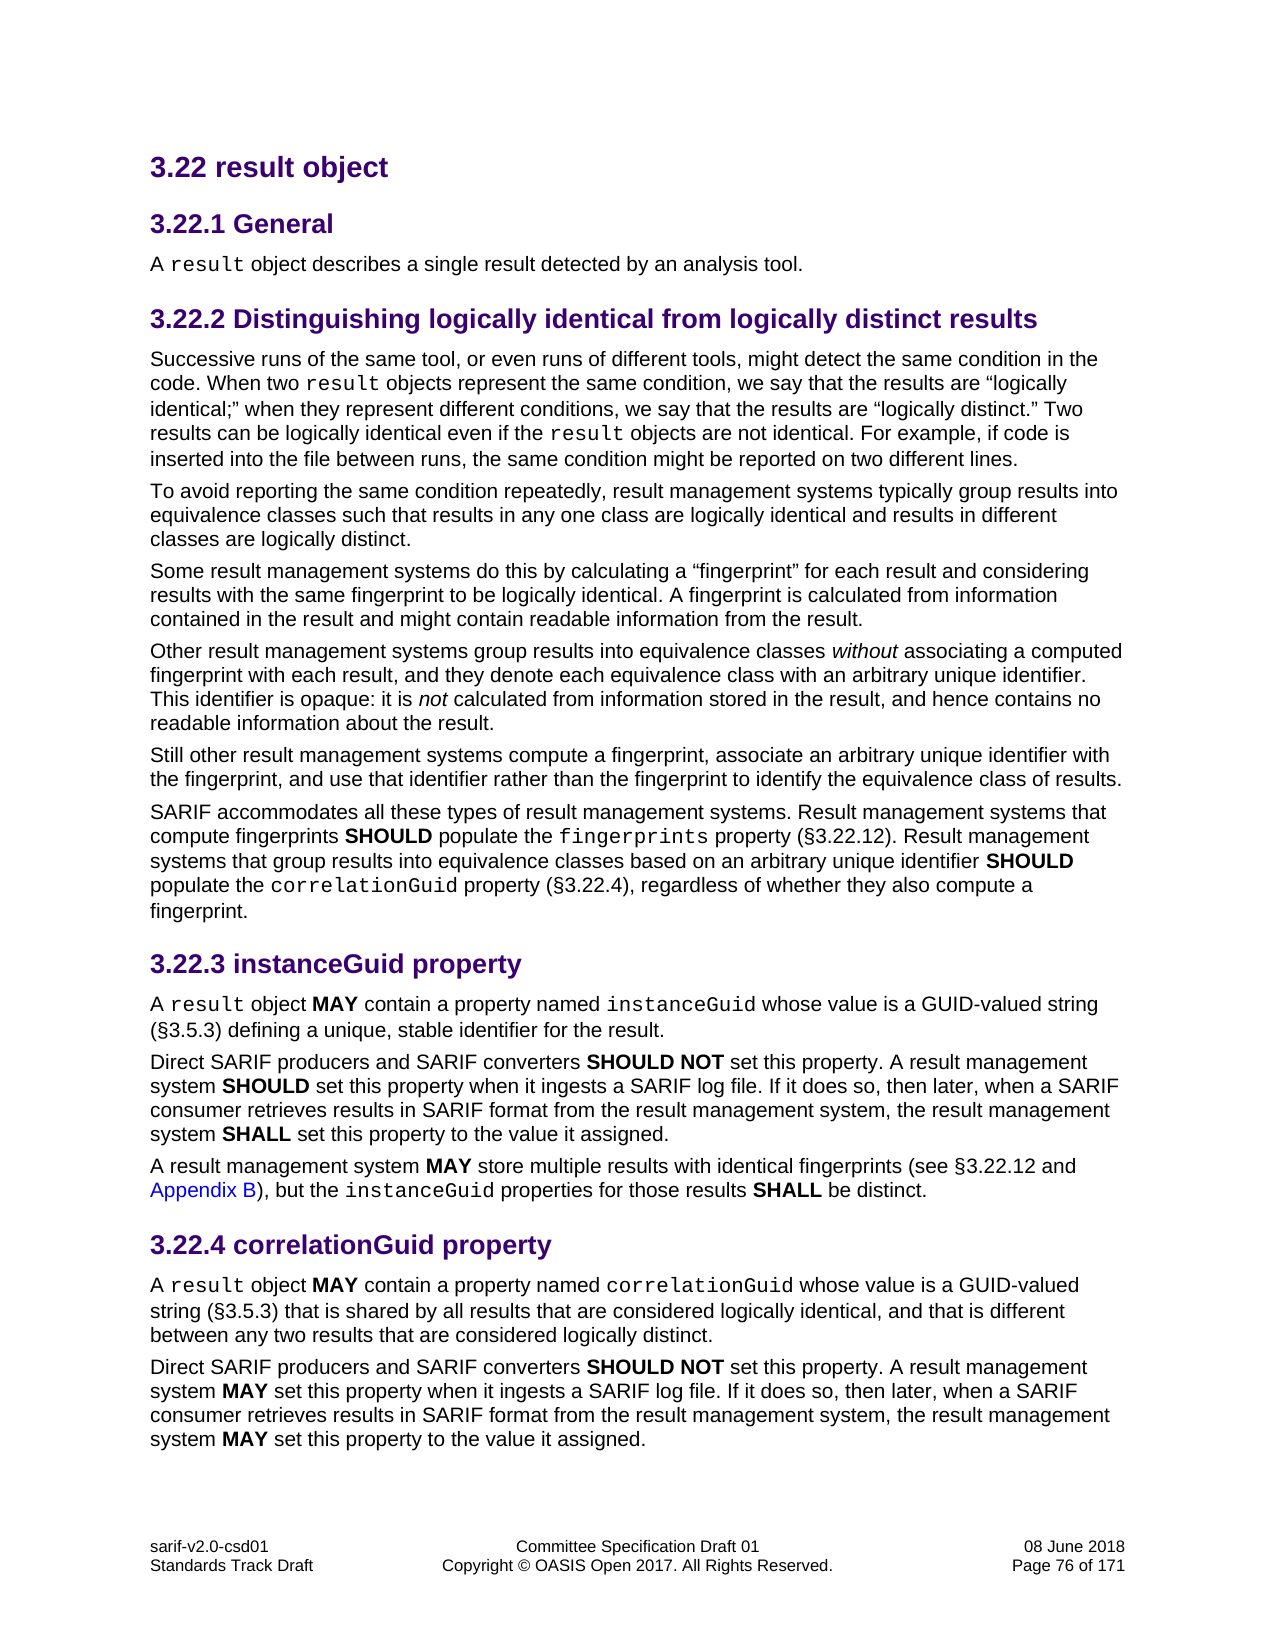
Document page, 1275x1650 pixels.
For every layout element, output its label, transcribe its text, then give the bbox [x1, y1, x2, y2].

text Direct SARIF producers and SARIF converters SHOULD NOT set this property. A result management system SHOULD set this property when it ingests a SARIF log file. If it does so, then later, when a SARIF consumer retrieves results in SARIF format from the result management system, the result management system SHALL set this property to the value it assigned. [150, 1050, 1125, 1146]
subtitle Distinguishing logically identical from logically distinct results [150, 303, 1125, 334]
text A result object MAY contain a property named instanceGuid whose value is a GUID-valued string (§3.5.3) defining a unique, stable identifier for the result. [150, 992, 1125, 1042]
text To avoid reporting the same condition repeatedly, result management systems typically group results into equivalence classes such that results in any one class are logically identical and results in different classes are logically distinct. [150, 479, 1125, 551]
text A result management system MAY store multiple results with identical fingerprints (see §3.22.12 and Appendix B), but the instanceGuid properties for those results SHALL be distinct. [150, 1154, 1125, 1204]
subtitle instanceGuid property [150, 948, 1125, 979]
text A result object describes a single result detected by an analysis tool. [150, 252, 1125, 278]
subtitle General [150, 208, 1125, 240]
text Successive runs of the same tool, or even runs of different tools, might detect the same condition in the code. When two result objects represent the same condition, we say that the results are “logically identical;” when they represent different conditions, we say that the results are “logically distinct.” Two results can be logically identical even if the result objects are not identical. For example, if code is inserted into the file between runs, the same condition might be reported on two different lines. [150, 347, 1125, 470]
text Some result management systems do this by calculating a “fingerprint” for each result and considering results with the same fingerprint to be logically identical. A fingerprint is calculated from information contained in the result and might contain readable information from the result. [150, 559, 1125, 631]
text Still other result management systems compute a fingerprint, associate an arbitrary unique identifier with the fingerprint, and use that identifier rather than the fingerprint to identify the equivalence class of results. [150, 743, 1125, 791]
text SARIF accommodates all these types of result management systems. Result management systems that compute fingerprints SHOULD populate the fingerprints property (§3.22.12). Result management systems that group results into equivalence classes based on an arbitrary unique identifier SHOULD populate the correlationGuid property (§3.22.4), regardless of whether they also compute a fingerprint. [150, 799, 1125, 923]
text Other result management systems group results into equivalence classes without associating a computed fingerprint with each result, and they denote each equivalence class with an arbitrary unique identifier. This identifier is opaque: it is not calculated from information stored in the result, and hence contains no readable information about the result. [150, 639, 1125, 735]
text Direct SARIF producers and SARIF converters SHOULD NOT set this property. A result management system MAY set this property when it ingests a SARIF log file. If it does so, then later, when a SARIF consumer retrieves results in SARIF format from the result management system, the result management system MAY set this property to the value it assigned. [150, 1355, 1125, 1451]
subtitle result object [150, 150, 1125, 183]
text A result object MAY contain a property named correlationGuid whose value is a GUID-valued string (§3.5.3) that is shared by all results that are considered logically identical, and that is different between any two results that are considered logically distinct. [150, 1273, 1125, 1346]
subtitle correlationGuid property [150, 1229, 1125, 1260]
